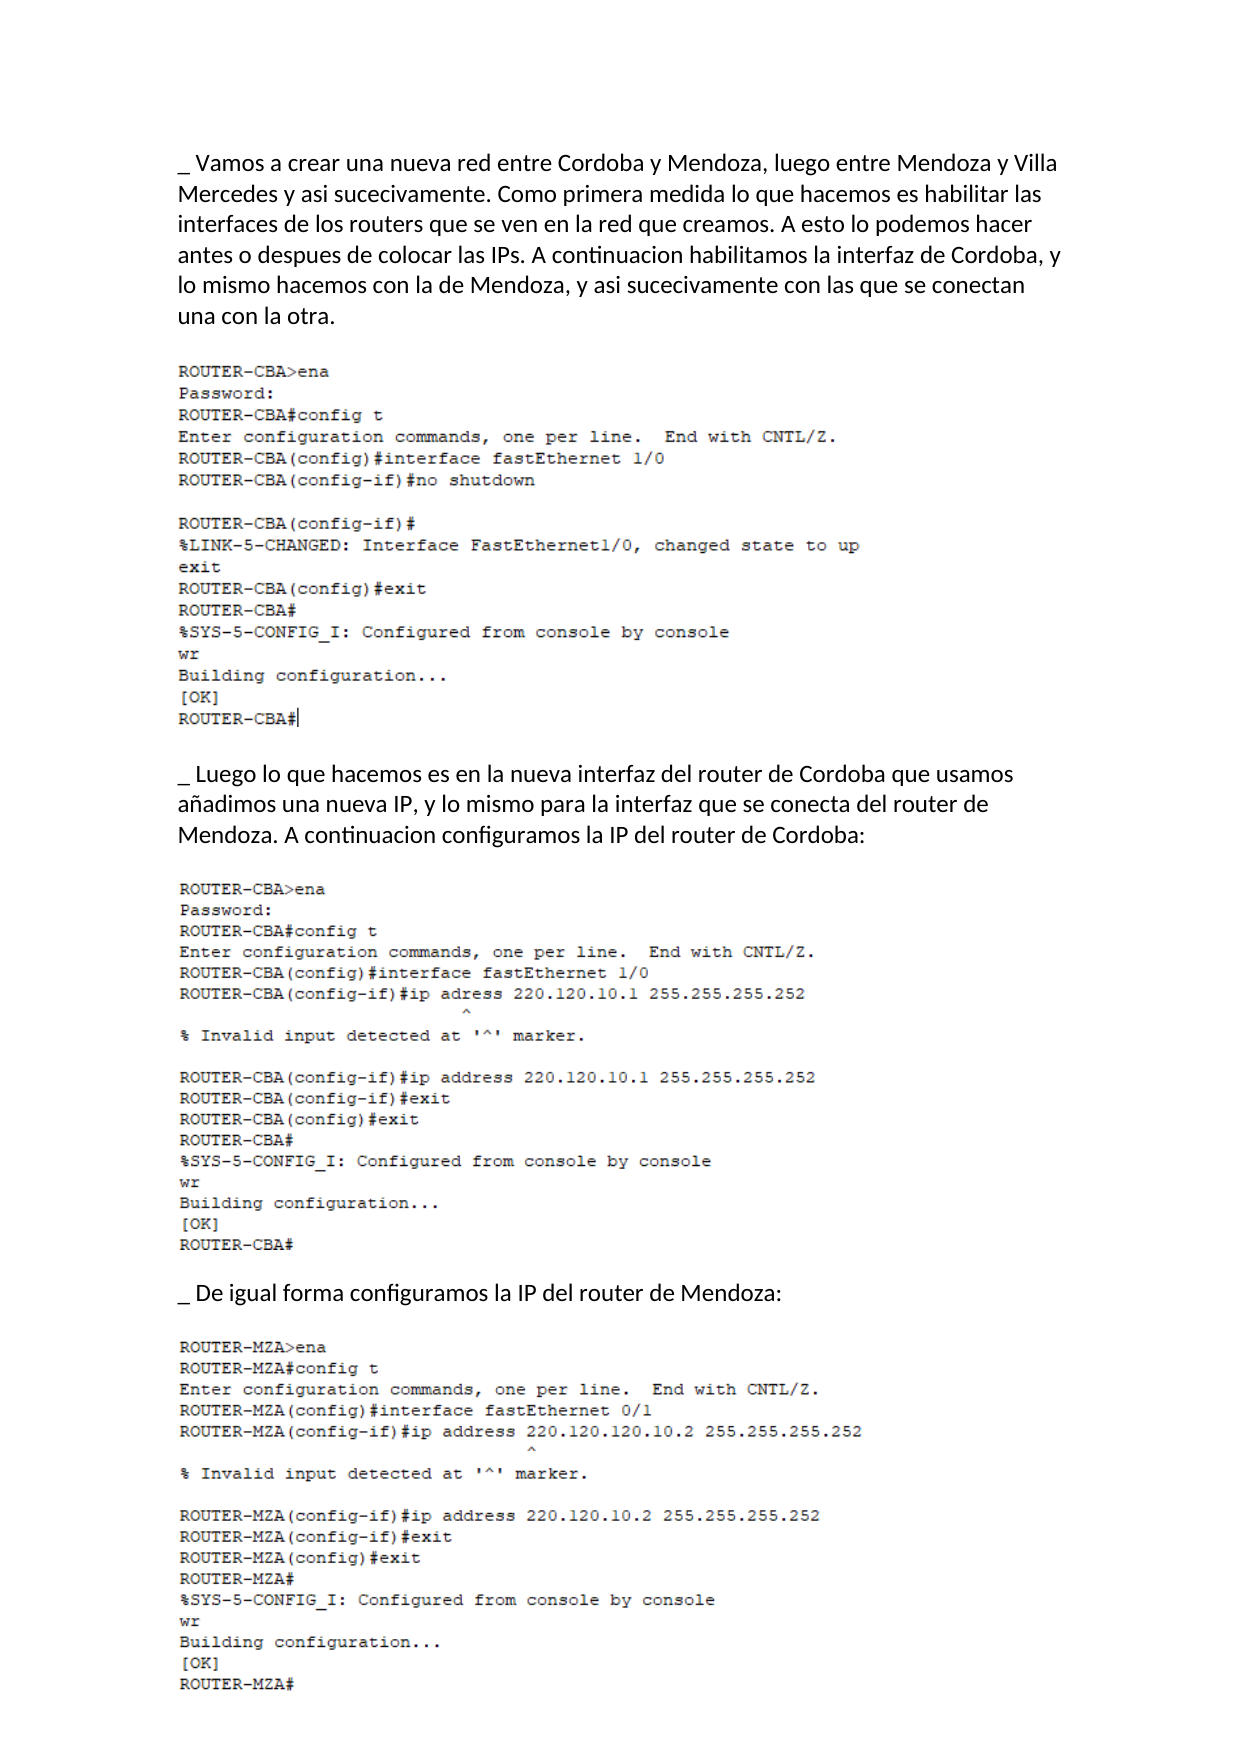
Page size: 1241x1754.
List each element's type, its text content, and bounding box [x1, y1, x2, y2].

text _ Luego lo que hacemos es en la nueva interfaz del router de Cordoba que usamos añadimos una nueva IP, y lo mismo para la interfaz que se conecta del router de Mendoza. A continuacion configuramos la IP del router de Cordoba: [177, 758, 1063, 849]
picture [177, 1338, 868, 1692]
picture [177, 881, 841, 1250]
text _ Vamos a crear una nueva red entre Cordoba y Mendoza, luego entre Mendoza y Villa Mercedes y asi sucecivamente. Como primera medida lo que hacemos es habilitar las interfaces de los routers que se ven en la red que creamos. A esto lo podemos hacer antes o despues de colocar las IPs. A continuacion habilitamos la interfaz de Cordoba, y lo mismo hacemos con la de Mendoza, y asi sucecivamente con las que se conectan una con la otra. [177, 148, 1063, 331]
picture [177, 359, 903, 727]
text _ De igual forma configuramos la IP del router de Mendoza: [177, 1277, 1063, 1307]
